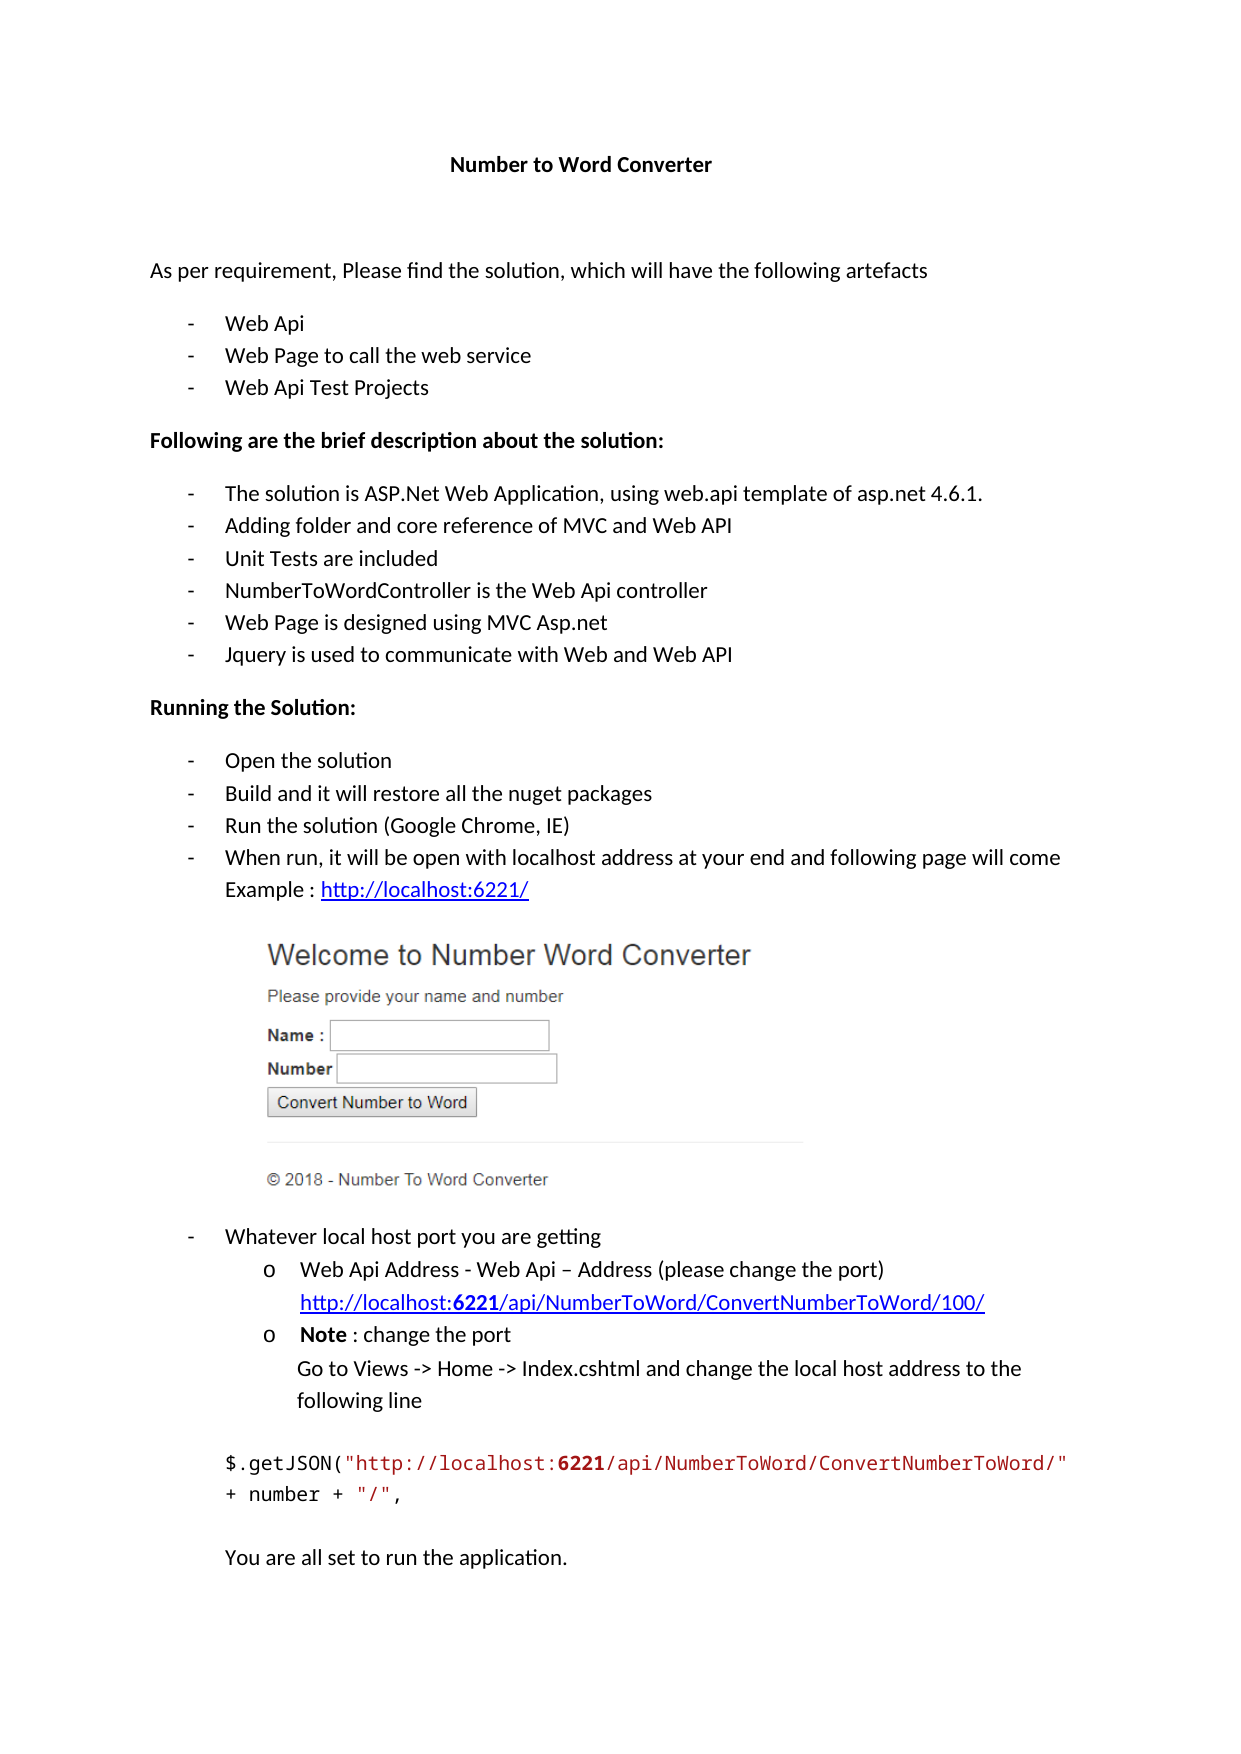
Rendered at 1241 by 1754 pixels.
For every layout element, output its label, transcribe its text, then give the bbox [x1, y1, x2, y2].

text As per requirement, Please find the solution, which will have the following artefacts [150, 256, 1090, 284]
picture [225, 907, 804, 1219]
list Unit Tests are included [187, 544, 1090, 572]
list Web Page is designed using MVC Asp.net [187, 608, 1090, 636]
list Web Api [187, 309, 1090, 337]
text Running the Solution: [150, 693, 1090, 721]
list Web Page to call the web service [187, 341, 1090, 369]
list Web Api Test Projects [187, 373, 1090, 401]
list Whatever local host port you are getting [187, 1222, 1090, 1251]
list Jquery is used to communicate with Web and Web API [187, 640, 1090, 668]
list Web Api Address - Web Api – Address (please change the port) [262, 1255, 1090, 1284]
list Open the solution [187, 746, 1090, 774]
list Run the solution (Google Chrome, IE) [187, 811, 1090, 839]
list Go to Views -> Home -> Index.cshtml and change the local host address to the following line [297, 1354, 1090, 1414]
text Number to Word Converter [375, 150, 1090, 178]
list Adding folder and core reference of MVC and Web API [187, 512, 1090, 540]
list The solution is ASP.Net Web Application, using web.api template of asp.net 4.6.1. [187, 479, 1090, 507]
list When run, it will be open with localhost address at your end and following page will come [187, 843, 1090, 871]
list $.getJSON("http://localhost:6221/api/NumberToWord/ConvertNumberToWord/" + number + "/", [225, 1449, 1090, 1507]
list Build and it will restore all the nuget packages [187, 779, 1090, 807]
list You are all set to run the application. [225, 1543, 1090, 1571]
list NumberToWordController is the Web Api controller [187, 576, 1090, 604]
list Note : change the port [262, 1320, 1090, 1349]
text Following are the brief description about the solution: [150, 426, 1090, 454]
list Example : http://localhost:6221/ [225, 875, 1090, 903]
list http://localhost:6221/api/NumberToWord/ConvertNumberToWord/100/ [225, 1288, 1090, 1316]
